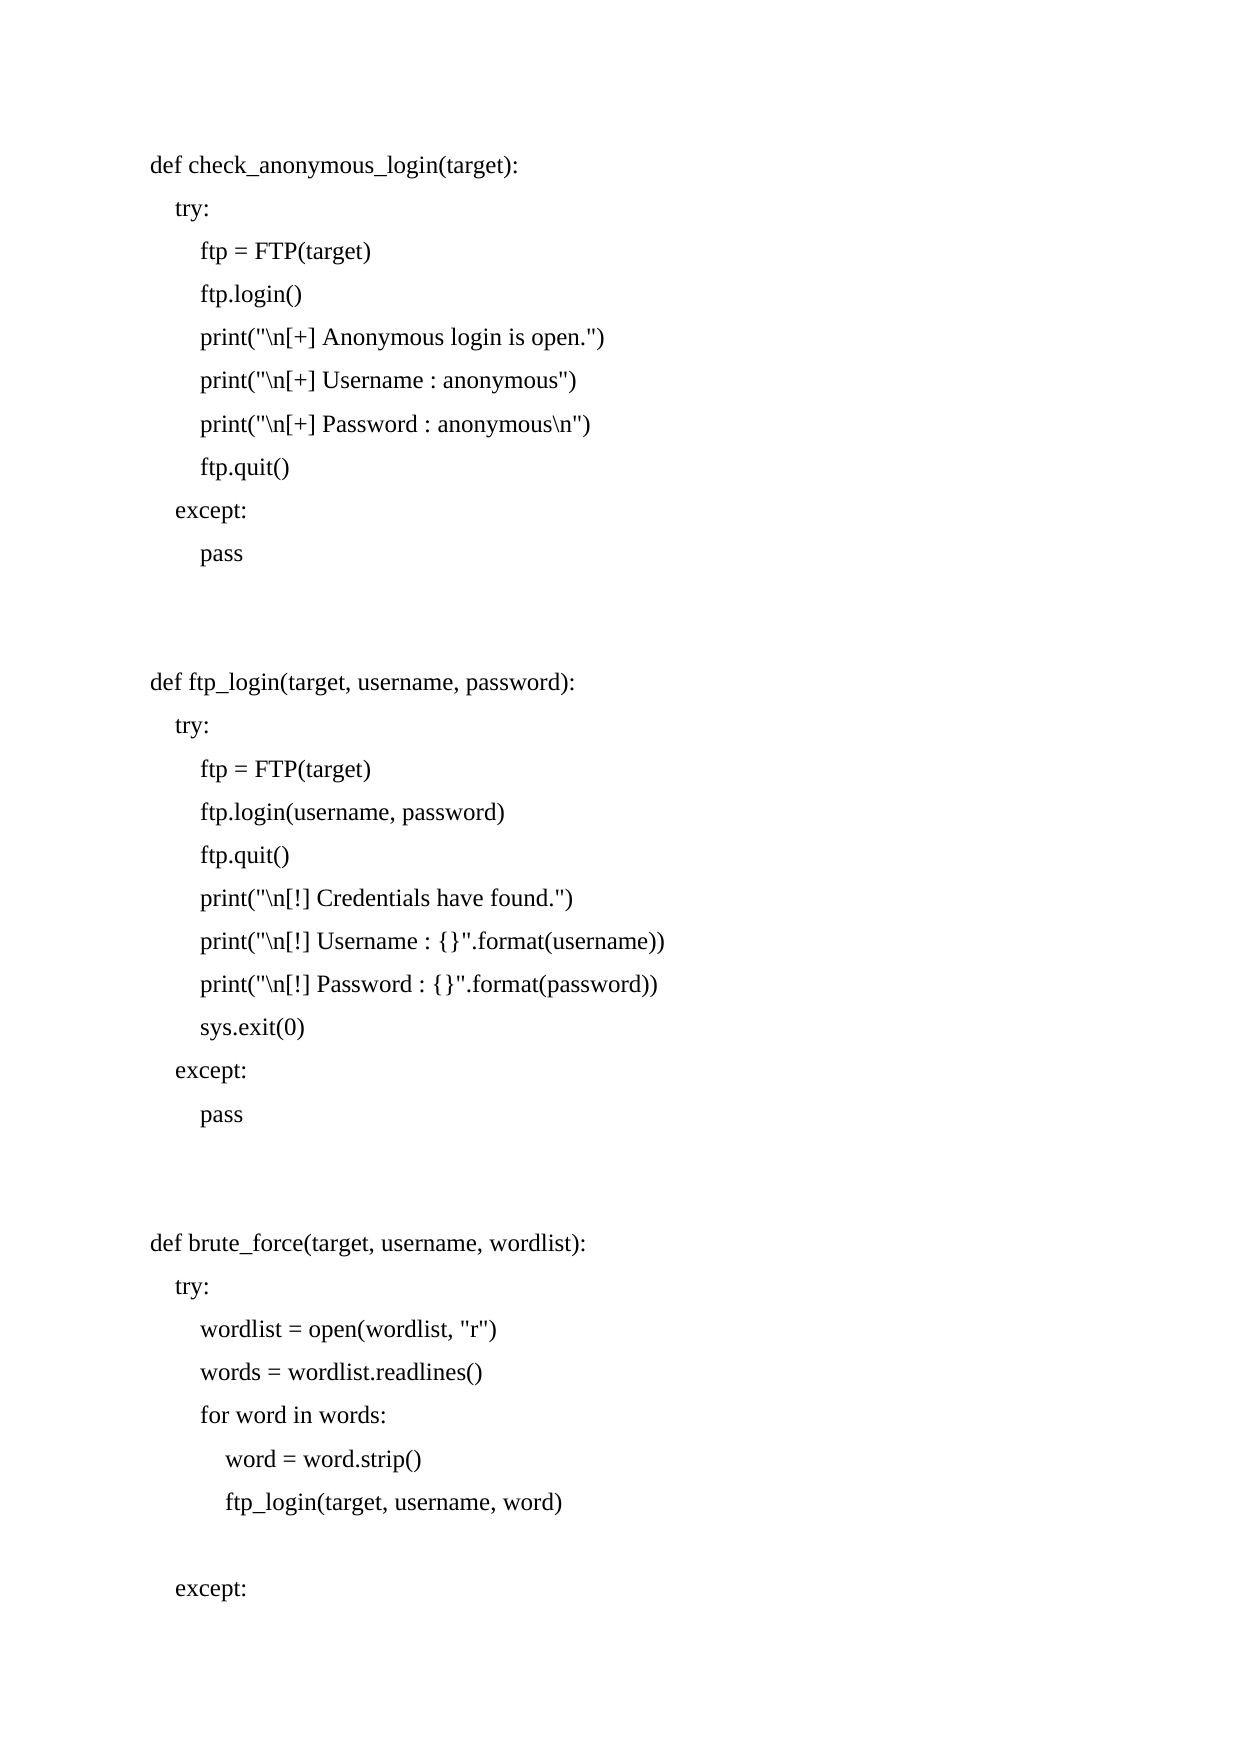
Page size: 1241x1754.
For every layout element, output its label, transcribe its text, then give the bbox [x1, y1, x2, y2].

text for word in words: [150, 1401, 1090, 1429]
text print("\n[!] Password : {}".format(password)) [150, 969, 1090, 998]
text ftp.quit() [150, 840, 1090, 869]
text except: [150, 1573, 1090, 1602]
text print("\n[+] Username : anonymous") [150, 366, 1090, 394]
text def ftp_login(target, username, password): [150, 667, 1090, 696]
text ftp_login(target, username, word) [150, 1487, 1090, 1516]
text except: [150, 1056, 1090, 1084]
text try: [150, 1271, 1090, 1300]
text sys.exit(0) [150, 1012, 1090, 1041]
text print("\n[+] Anonymous login is open.") [150, 322, 1090, 351]
text def check_anonymous_login(target): [150, 150, 1090, 179]
text ftp.login() [150, 279, 1090, 308]
text pass [150, 1099, 1090, 1127]
text print("\n[!] Username : {}".format(username)) [150, 926, 1090, 955]
text try: [150, 711, 1090, 739]
text def brute_force(target, username, wordlist): [150, 1228, 1090, 1257]
text ftp.quit() [150, 452, 1090, 481]
text print("\n[+] Password : anonymous\n") [150, 409, 1090, 437]
text print("\n[!] Credentials have found.") [150, 883, 1090, 912]
text ftp.login(username, password) [150, 797, 1090, 826]
text ftp = FTP(target) [150, 236, 1090, 265]
text pass [150, 538, 1090, 567]
text except: [150, 495, 1090, 524]
text wordlist = open(wordlist, "r") [150, 1314, 1090, 1343]
text word = word.strip() [150, 1444, 1090, 1472]
text try: [150, 193, 1090, 222]
text ftp = FTP(target) [150, 754, 1090, 782]
text words = wordlist.readlines() [150, 1357, 1090, 1386]
